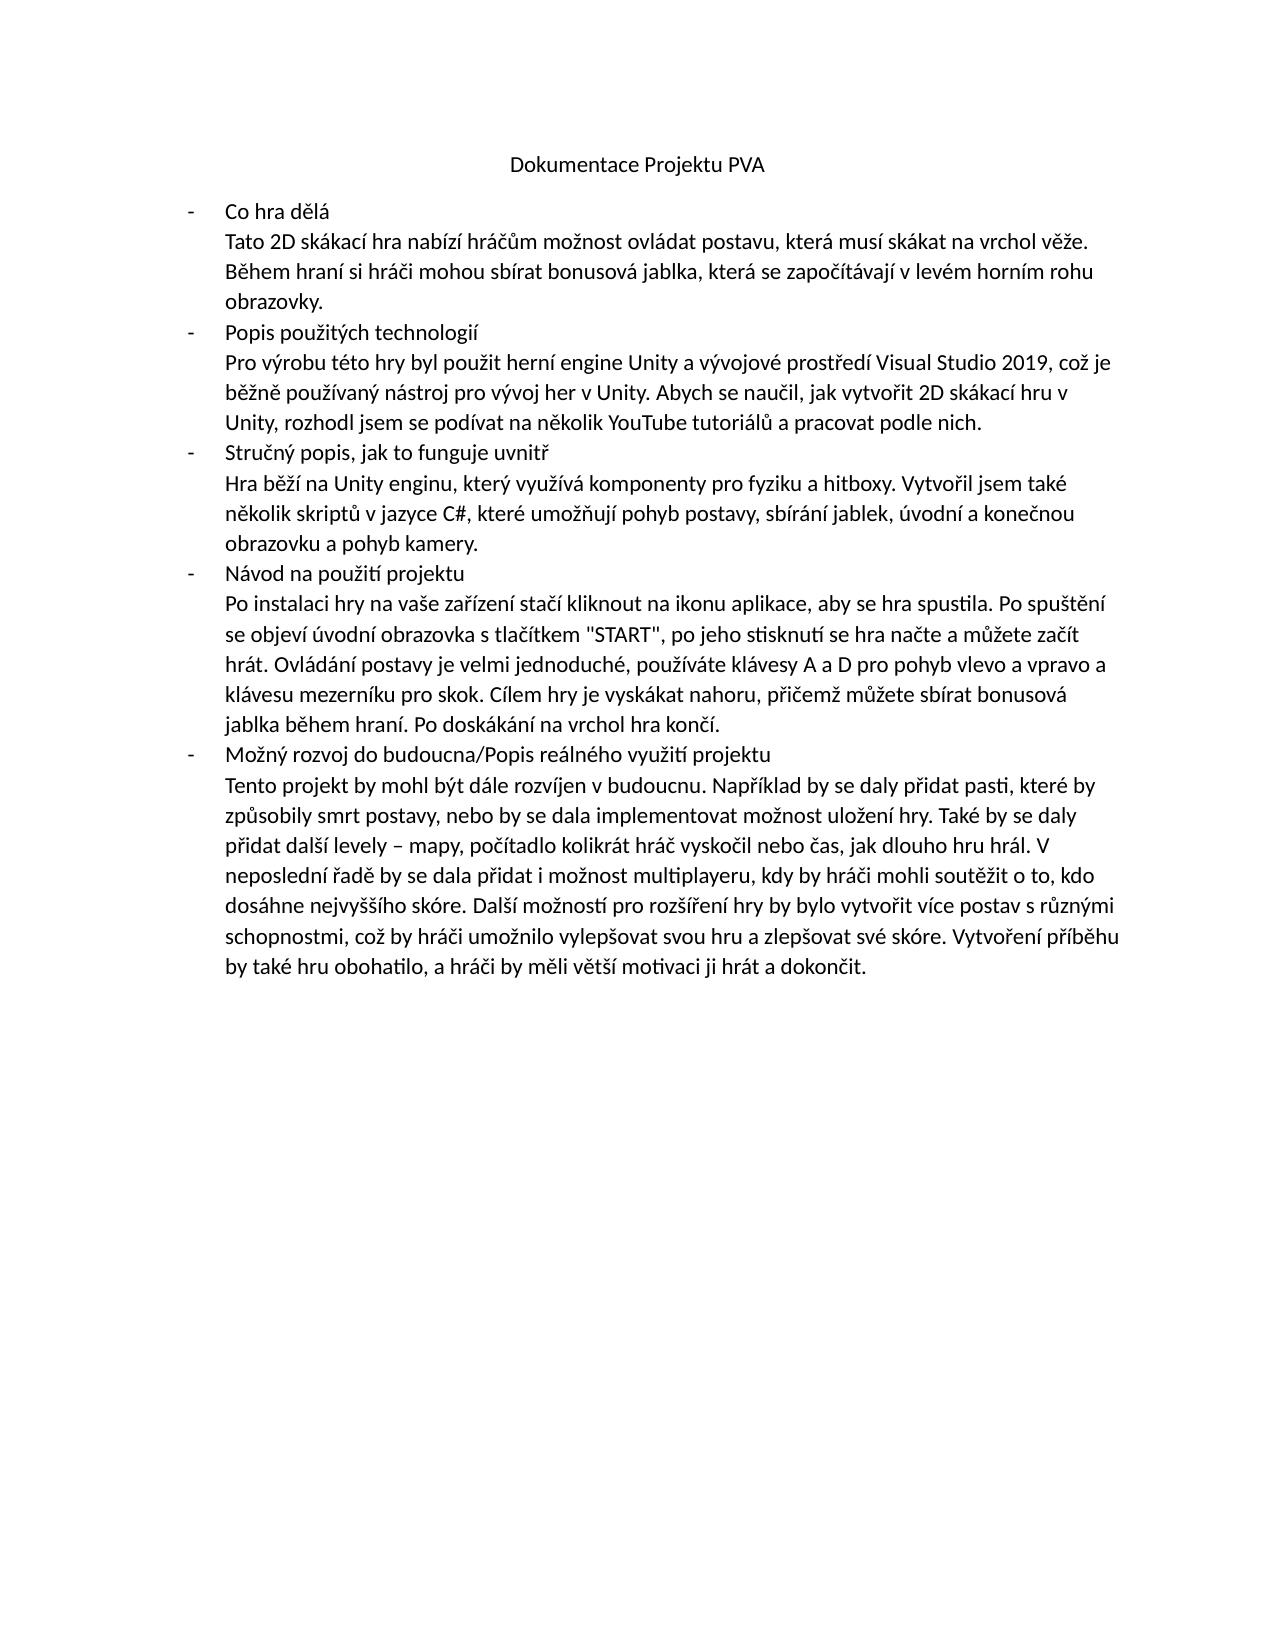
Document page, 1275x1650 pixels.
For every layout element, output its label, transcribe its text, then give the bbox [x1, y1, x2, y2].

list Možný rozvoj do budoucna/Popis reálného využití projektu [187, 741, 1125, 769]
list Tento projekt by mohl být dále rozvíjen v budoucnu. Například by se daly přidat pasti, které by způsobily smrt postavy, nebo by se dala implementovat možnost uložení hry. Také by se daly přidat další levely – mapy, počítadlo kolikrát hráč vyskočil nebo čas, jak dlouho hru hrál. V neposlední řadě by se dala přidat i možnost multiplayeru, kdy by hráči mohli soutěžit o to, kdo dosáhne nejvyššího skóre. Další možností pro rozšíření hry by bylo vytvořit více postav s různými schopnostmi, což by hráči umožnilo vylepšovat svou hru a zlepšovat své skóre. Vytvoření příběhu by také hru obohatilo, a hráči by měli větší motivaci ji hrát a dokončit. [225, 771, 1125, 980]
list Návod na použití projektu [187, 559, 1125, 587]
list Po instalaci hry na vaše zařízení stačí kliknout na ikonu aplikace, aby se hra spustila. Po spuštění se objeví úvodní obrazovka s tlačítkem "START", po jeho stisknutí se hra načte a můžete začít hrát. Ovládání postavy je velmi jednoduché, používáte klávesy A a D pro pohyb vlevo a vpravo a klávesu mezerníku pro skok. Cílem hry je vyskákat nahoru, přičemž můžete sbírat bonusová jablka během hraní. Po doskákání na vrchol hra končí. [225, 589, 1125, 738]
list Stručný popis, jak to funguje uvnitř [187, 438, 1125, 467]
list Hra běží na Unity enginu, který využívá komponenty pro fyziku a hitboxy. Vytvořil jsem také několik skriptů v jazyce C#, které umožňují pohyb postavy, sbírání jablek, úvodní a konečnou obrazovku a pohyb kamery. [225, 469, 1125, 557]
list Tato 2D skákací hra nabízí hráčům možnost ovládat postavu, která musí skákat na vrchol věže. Během hraní si hráči mohou sbírat bonusová jablka, která se započítávají v levém horním rohu obrazovky. [225, 227, 1125, 316]
list Pro výrobu této hry byl použit herní engine Unity a vývojové prostředí Visual Studio 2019, což je běžně používaný nástroj pro vývoj her v Unity. Abych se naučil, jak vytvořit 2D skákací hru v Unity, rozhodl jsem se podívat na několik YouTube tutoriálů a pracovat podle nich. [225, 348, 1125, 436]
list Co hra dělá [187, 197, 1125, 225]
list Popis použitých technologií [187, 318, 1125, 346]
text Dokumentace Projektu PVA [150, 150, 1125, 178]
